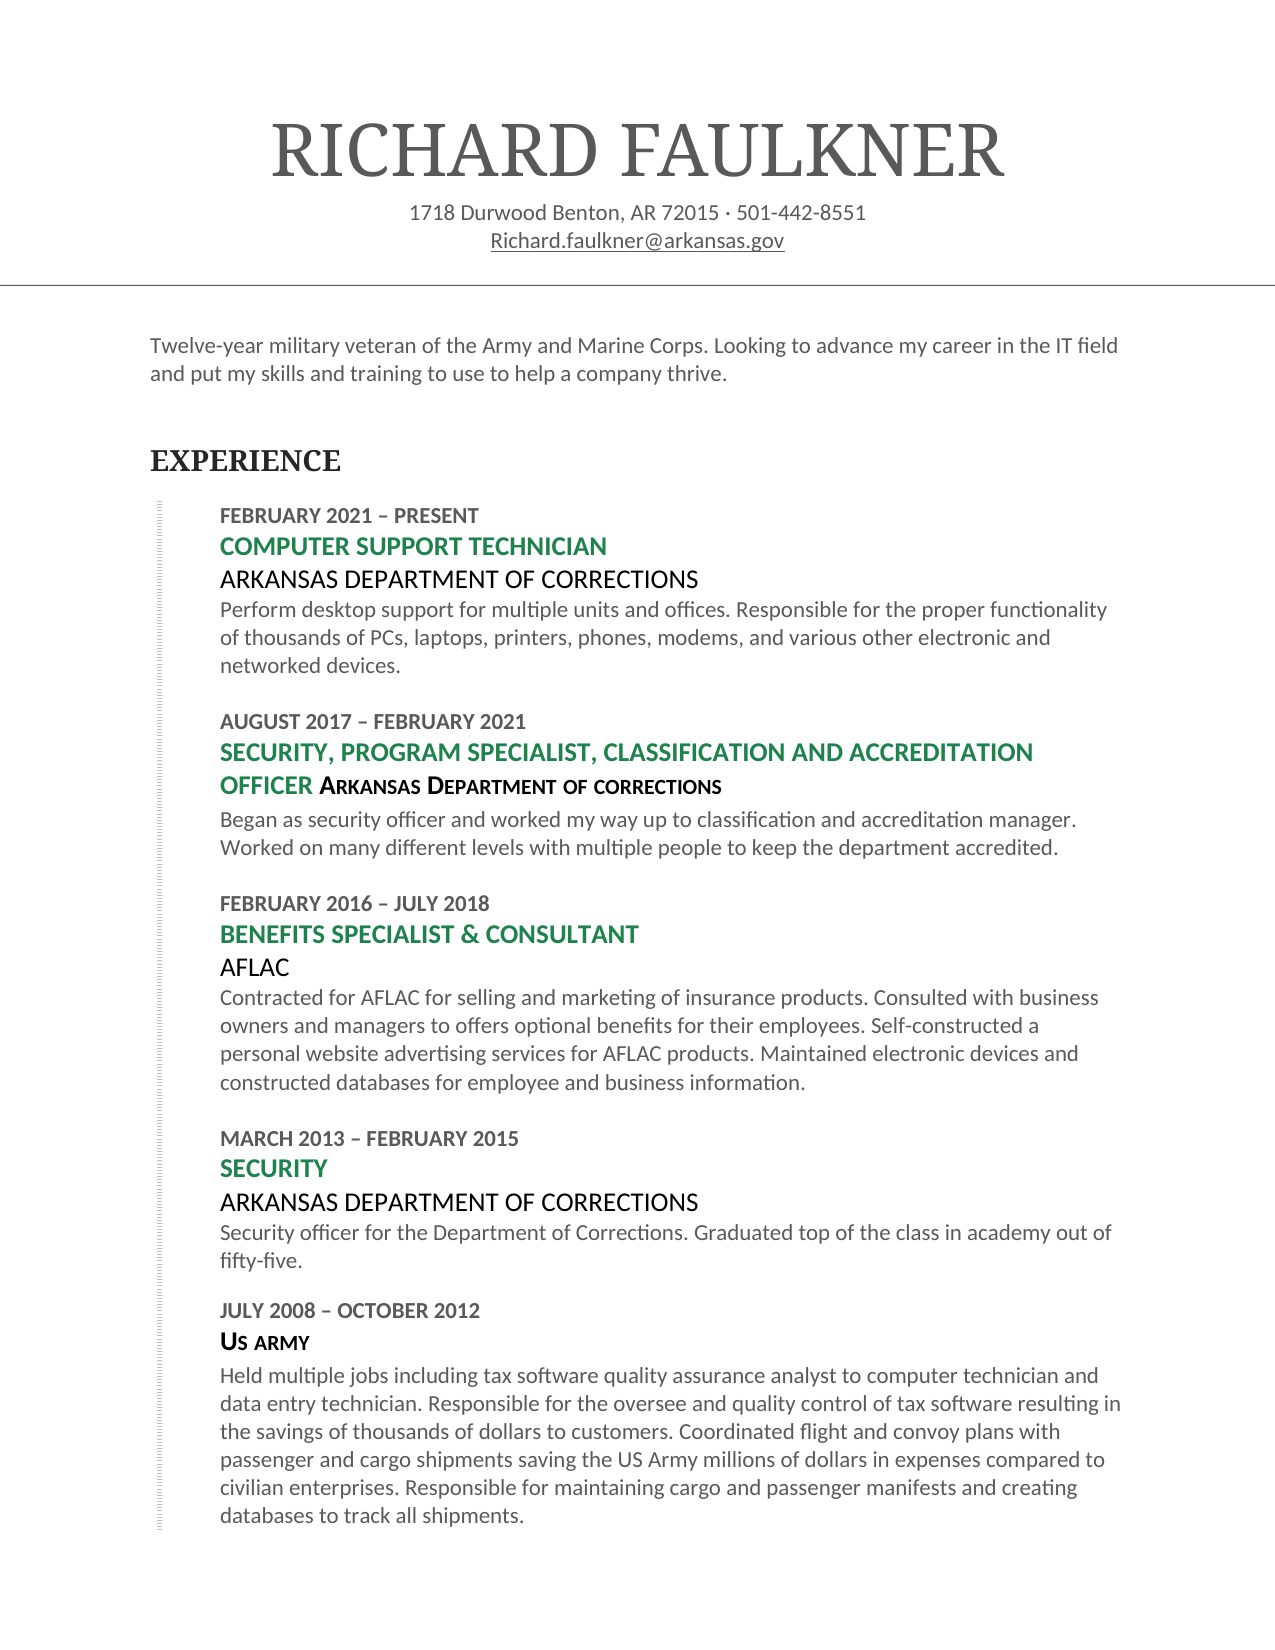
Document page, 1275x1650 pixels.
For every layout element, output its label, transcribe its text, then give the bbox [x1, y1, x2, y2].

table_header February 2021 – Present Computer Support Technician Arkansas Department of Corrections Perform desktop support for multiple units and offices. Responsible for the proper functionality of thousands of PCs, laptops, printers, phones, modems, and various other electronic and networked devices. august 2017 – February 2021 Security, Program specialist, classification and accreditation officer Arkansas Department of corrections Began as security officer and worked my way up to classification and accreditation manager. Worked on many different levels with multiple people to keep the department accredited. February 2016 – July 2018 Benefits Specialist & Consultant AFLAC Contracted for AFLAC for selling and marketing of insurance products. Consulted with business owners and managers to offers optional benefits for their employees. Self-constructed a personal website advertising services for AFLAC products. Maintained electronic devices and constructed databases for employee and business information. MARCH 2013 – FEBRUARY 2015 SECURITY Arkansas Department of Corrections Security officer for the Department of Corrections. Graduated top of the class in academy out of fifty-five. [160, 501, 1125, 1274]
table_cell Twelve-year military veteran of the Army and Marine Corps. Looking to advance my career in the IT field and put my skills and training to use to help a company thrive. [150, 286, 1125, 399]
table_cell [160, 1274, 1125, 1529]
table_header Richard Faulkner 1718 Durwood Benton, AR 72015 501-442-8551 Richard.faulkner@arkansas.gov [150, 99, 1125, 286]
